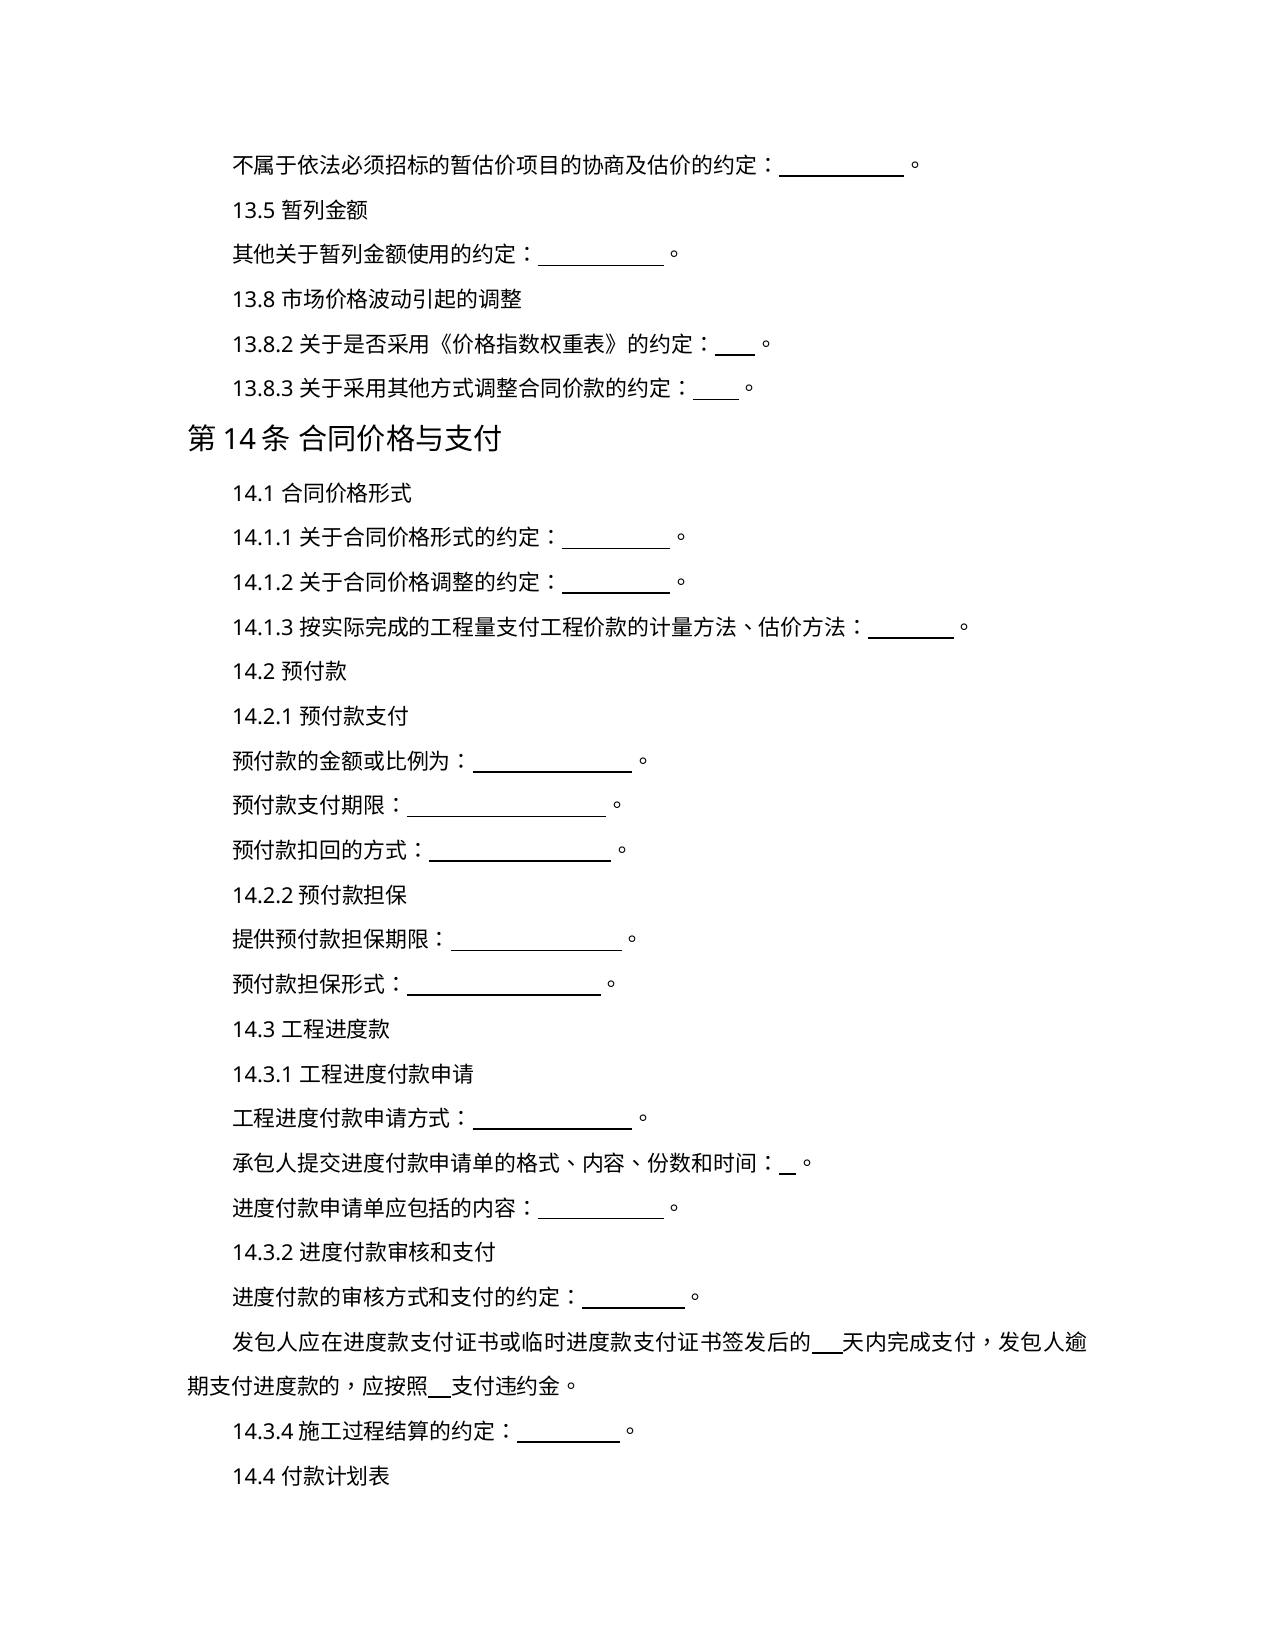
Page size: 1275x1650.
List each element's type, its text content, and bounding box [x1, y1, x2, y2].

text 承包人提交进度付款申请单的格式、内容、份数和时间： 。 [187, 1148, 1087, 1178]
text 提供预付款担保期限： 。 [187, 924, 1087, 954]
text 其他关于暂列金额使用的约定： 。 [187, 239, 1087, 269]
text 14.3.1 工程进度付款申请 [187, 1058, 1087, 1088]
text 进度付款的审核方式和支付的约定： 。 [187, 1282, 1087, 1312]
text 14.1.3 按实际完成的工程量支付工程价款的计量方法、估价方法： 。 [187, 612, 1087, 641]
text 14.4 付款计划表 [187, 1461, 1087, 1491]
text 工程进度付款申请方式： 。 [187, 1103, 1087, 1133]
text 不属于依法必须招标的暂估价项目的协商及估价的约定： 。 [187, 150, 1087, 180]
text 14.1.1 关于合同价格形式的约定： 。 [187, 522, 1087, 552]
text 预付款的金额或比例为： 。 [187, 746, 1087, 776]
text 第14条 合同价格与支付 [187, 418, 1087, 458]
text 预付款支付期限： 。 [187, 790, 1087, 820]
text 14.1.2 关于合同价格调整的约定： 。 [187, 567, 1087, 597]
text 发包人应在进度款支付证书或临时进度款支付证书签发后的 天内完成支付，发包人逾期支付进度款的，应按照 支付违约金。 [187, 1327, 1087, 1401]
text 14.1 合同价格形式 [187, 478, 1087, 507]
text 13.8.2 关于是否采用《价格指数权重表》的约定： 。 [187, 329, 1087, 358]
text 14.2 预付款 [187, 656, 1087, 686]
text 14.3.4施工过程结算的约定： 。 [187, 1416, 1087, 1446]
text 进度付款申请单应包括的内容： 。 [187, 1193, 1087, 1222]
text 14.3 工程进度款 [187, 1014, 1087, 1044]
text 13.8 市场价格波动引起的调整 [187, 284, 1087, 314]
text 预付款担保形式： 。 [187, 969, 1087, 999]
text 14.2.2预付款担保 [187, 880, 1087, 909]
text 13.8.3 关于采用其他方式调整合同价款的约定： 。 [187, 373, 1087, 403]
text 预付款扣回的方式： 。 [187, 835, 1087, 865]
text 13.5 暂列金额 [187, 195, 1087, 224]
text 14.3.2 进度付款审核和支付 [187, 1237, 1087, 1267]
text 14.2.1 预付款支付 [187, 701, 1087, 731]
